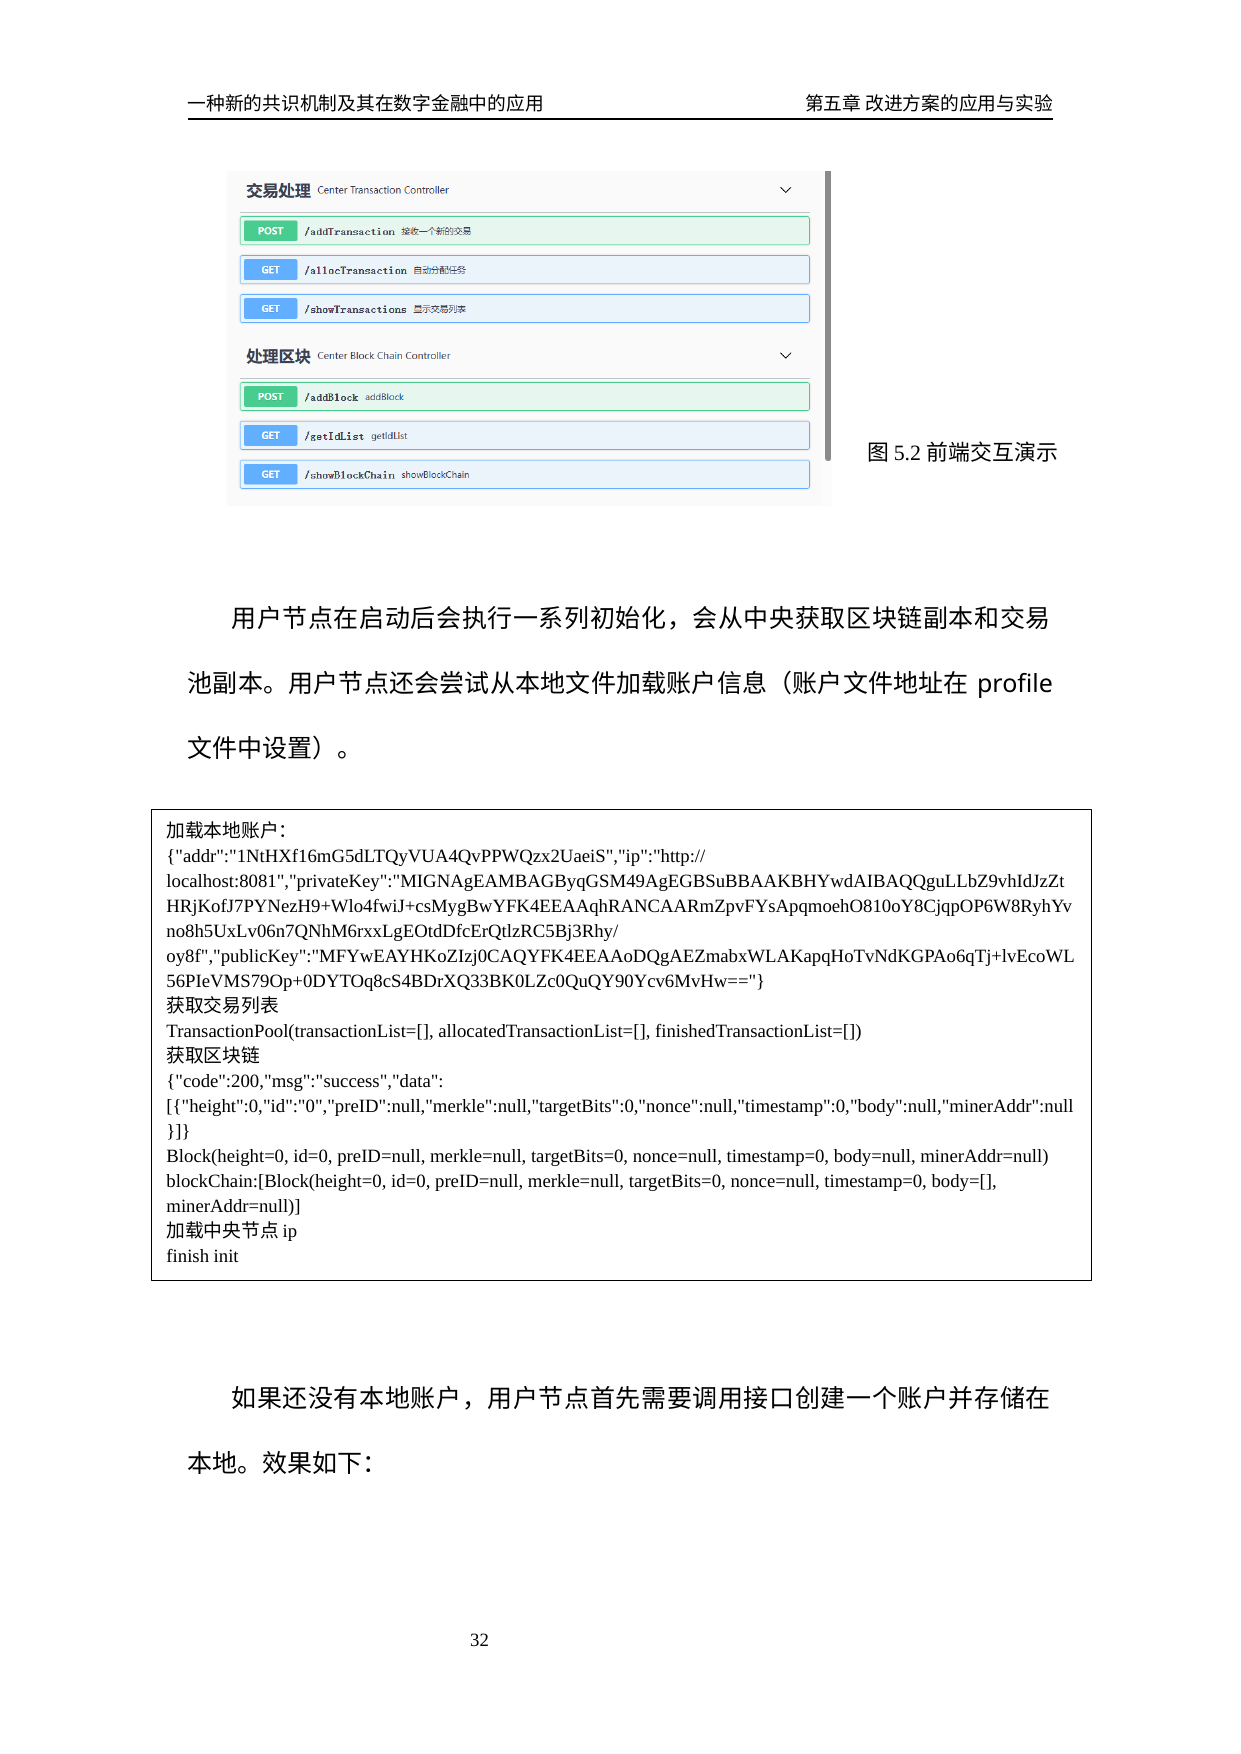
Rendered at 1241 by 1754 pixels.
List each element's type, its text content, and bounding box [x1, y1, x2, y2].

list 如果还没有本地账户，用户节点首先需要调用接口创建一个账户并存储在本地。效果如下： [187, 1364, 1053, 1494]
list 用户节点在启动后会执行一系列初始化，会从中央获取区块链副本和交易池副本。用户节点还会尝试从本地文件加载账户信息（账户文件地址在profile文件中设置）。 [187, 584, 1053, 779]
picture [226, 171, 833, 506]
